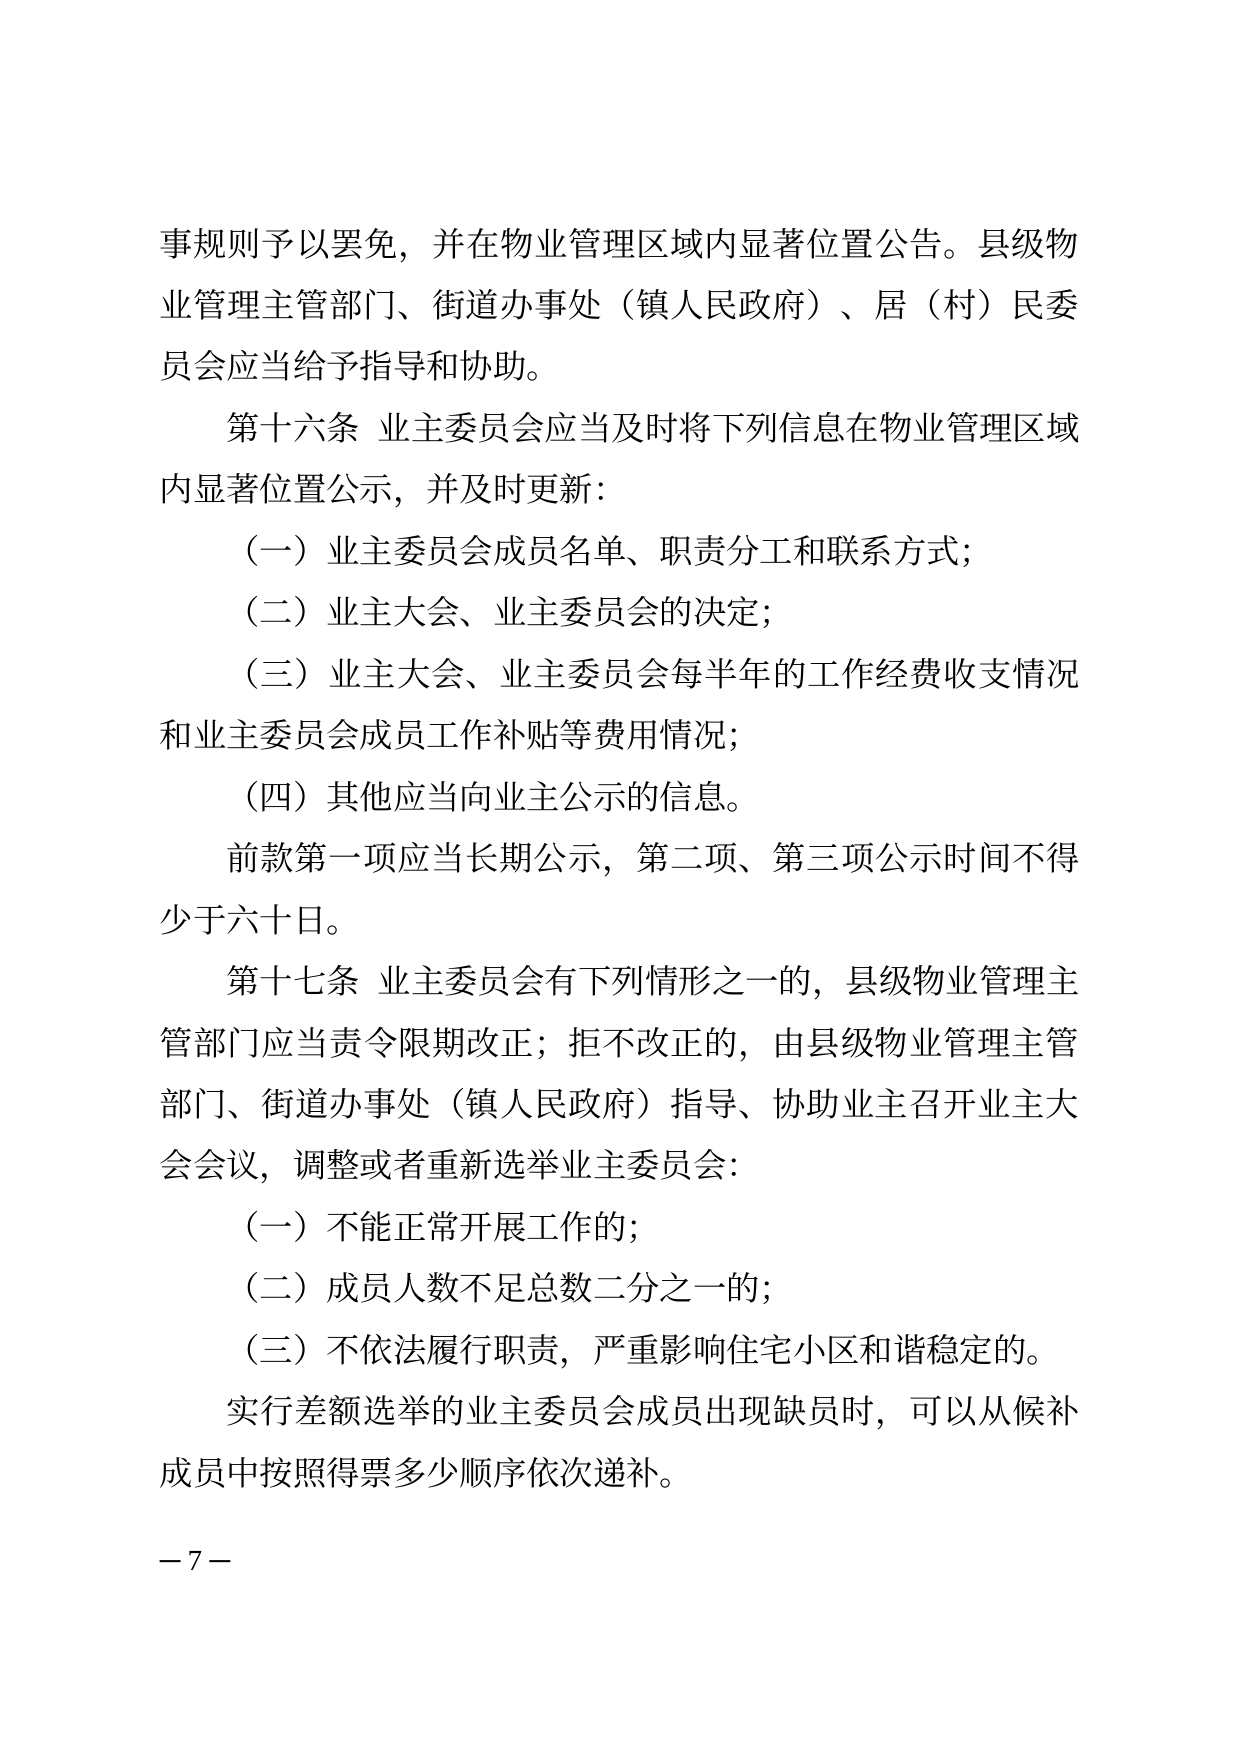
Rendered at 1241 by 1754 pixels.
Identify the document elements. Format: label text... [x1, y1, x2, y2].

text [159, 207, 1081, 391]
text （一）不能正常开展工作的； [159, 1190, 1081, 1252]
text （一）业主委员会成员名单、职责分工和联系方式； [159, 514, 1081, 576]
text 第十六条 业主委员会应当及时将下列信息在物业管理区域内显著位置公示，并及时更新： [159, 391, 1081, 514]
text （三）不依法履行职责，严重影响住宅小区和谐稳定的。 [159, 1313, 1081, 1374]
text （二）成员人数不足总数二分之一的； [159, 1252, 1081, 1313]
text （二）业主大会、业主委员会的决定； [159, 576, 1081, 637]
text 前款第一项应当长期公示，第二项、第三项公示时间不得少于六十日。 [159, 821, 1081, 944]
text 第十七条 业主委员会有下列情形之一的，县级物业管理主管部门应当责令限期改正；拒不改正的，由县级物业管理主管部门、街道办事处（镇人民政府）指导、协助业主召开业主大会会议，调整或者重新选举业主委员会： [159, 944, 1081, 1190]
text 实行差额选举的业主委员会成员出现缺员时，可以从候补成员中按照得票多少顺序依次递补。 [159, 1374, 1081, 1497]
text （三）业主大会、业主委员会每半年的工作经费收支情况和业主委员会成员工作补贴等费用情况； [159, 637, 1081, 760]
text （四）其他应当向业主公示的信息。 [159, 760, 1081, 821]
